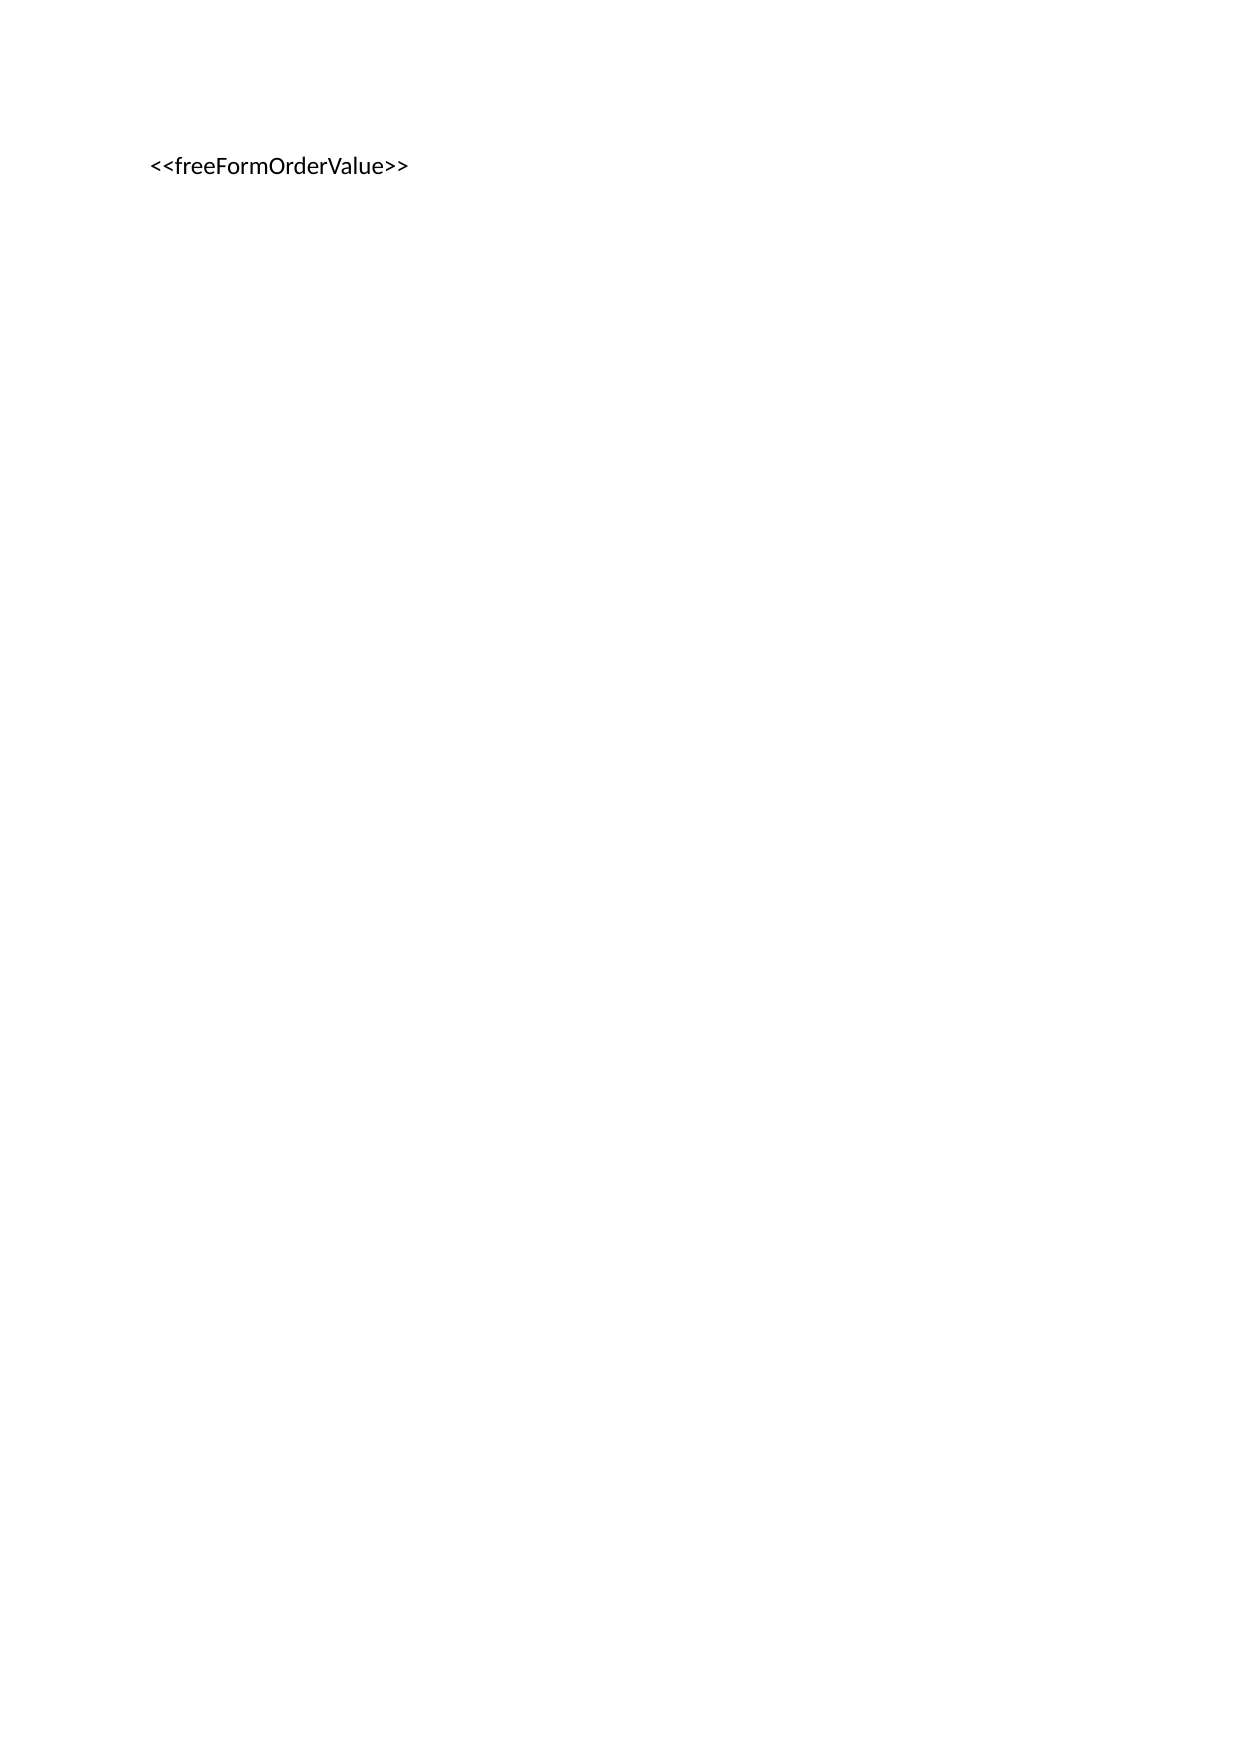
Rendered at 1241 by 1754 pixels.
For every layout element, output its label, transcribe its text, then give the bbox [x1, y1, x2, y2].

text <<freeFormOrderValue>> [150, 150, 1090, 181]
